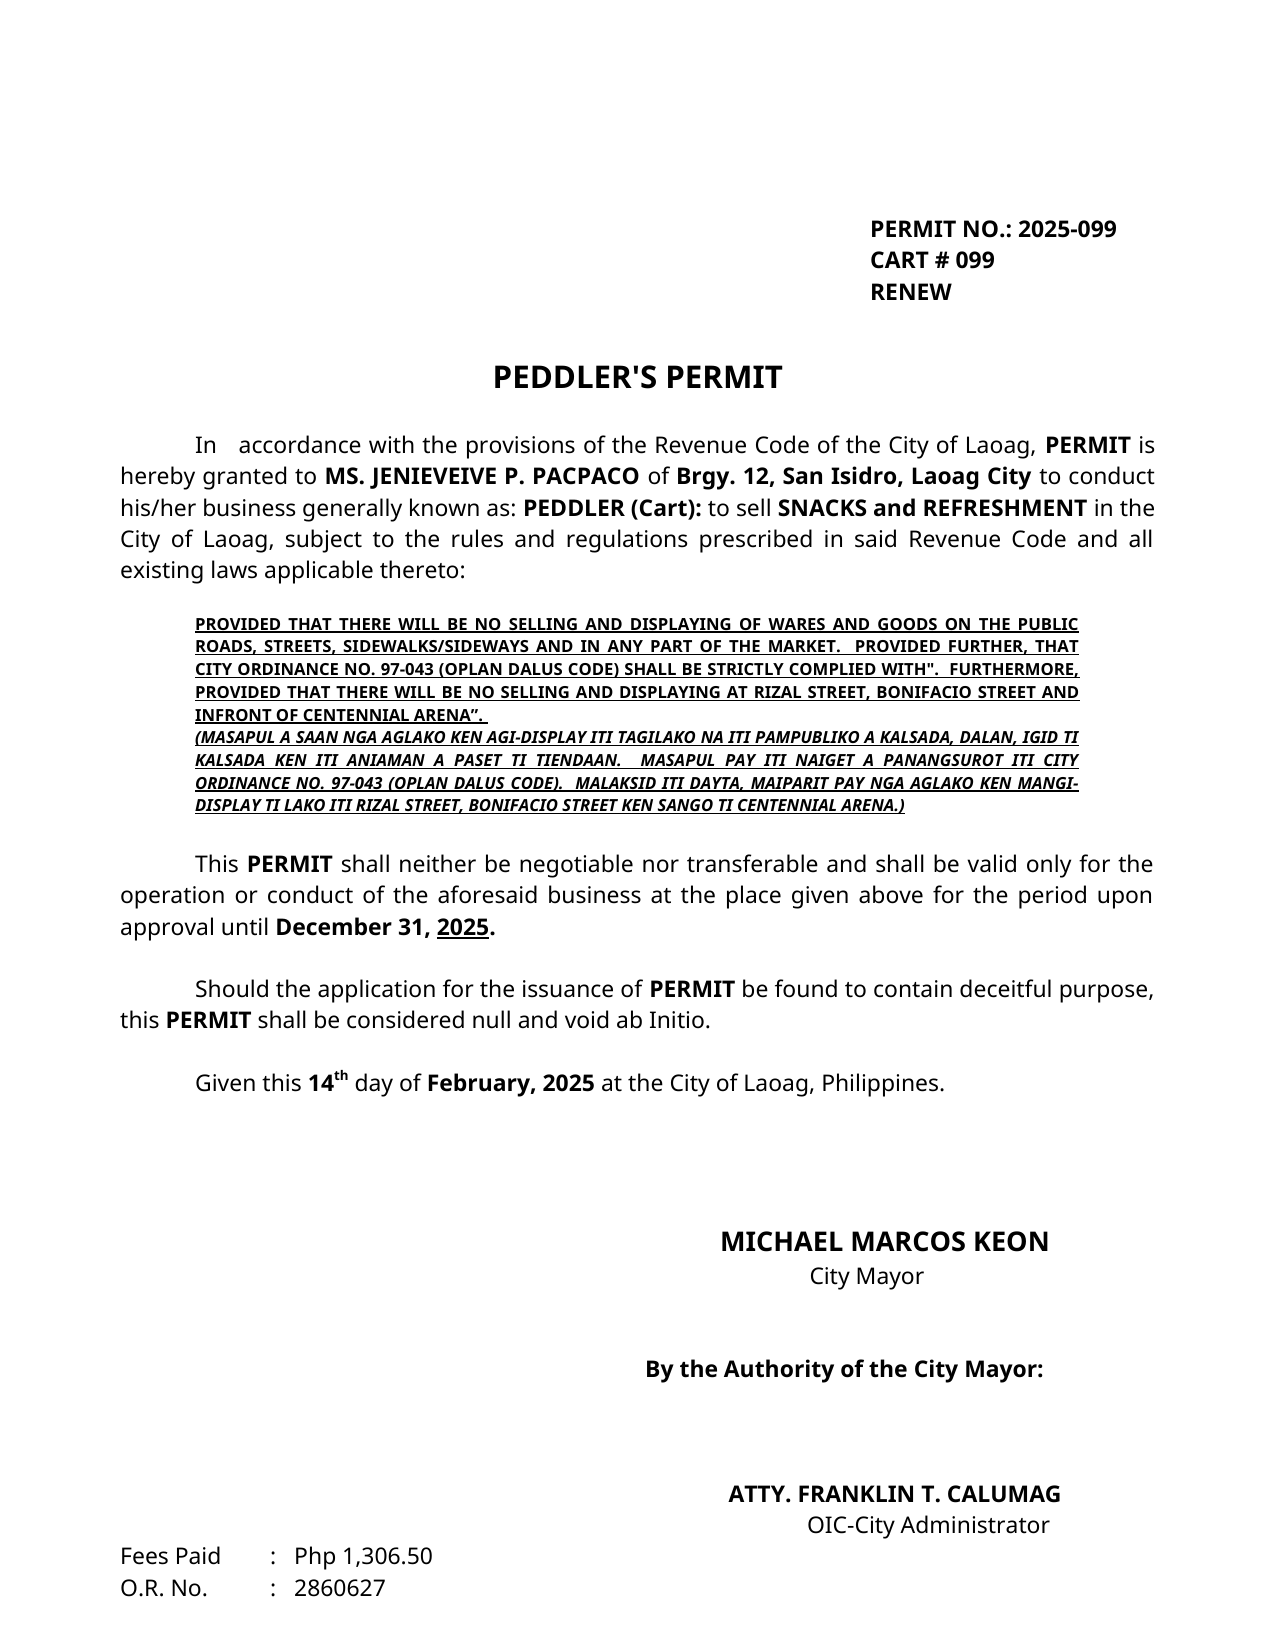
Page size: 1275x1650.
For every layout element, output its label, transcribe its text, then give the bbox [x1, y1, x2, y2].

text OIC-City Administrator [720, 1509, 1155, 1540]
text O.R. No. : 2860627 [120, 1572, 1155, 1603]
text This PERMIT shall neither be negotiable nor transferable and shall be valid only for the operation or conduct of the aforesaid business at the place given above for the period upon approval until December 31, 2025. [120, 848, 1155, 942]
text Should the application for the issuance of PERMIT be found to contain deceitful purpose, this PERMIT shall be considered null and void ab Initio. [120, 973, 1155, 1035]
text Fees Paid : Php 1,306.50 [120, 1540, 1155, 1572]
text Given this 14th day of February, 2025 at the City of Laoag, Philippines. [120, 1067, 1155, 1098]
text City Mayor [120, 1260, 1155, 1291]
text ATTY. FRANKLIN T. CALUMAG [120, 1478, 1155, 1509]
text PEDDLER'S PERMIT [120, 355, 1155, 398]
text In accordance with the provisions of the Revenue Code of the City of Laoag, PERMIT is hereby granted to MS. JENIEVEIVE P. PACPACO of Brgy. 12, San Isidro, Laoag City to conduct his/her business generally known as: PEDDLER (Cart): to sell SNACKS and REFRESHMENT in the City of Laoag, subject to the rules and regulations prescribed in said Revenue Code and all existing laws applicable thereto: [120, 429, 1155, 585]
text (MASAPUL A SAAN NGA AGLAKO KEN AGI-DISPLAY ITI TAGILAKO NA ITI PAMPUBLIKO A KALSADA, DALAN, IGID TI KALSADA KEN ITI ANIAMAN A PASET TI TIENDAAN. MASAPUL PAY ITI NAIGET A PANANGSUROT ITI CITY ORDINANCE NO. 97-043 (OPLAN DALUS CODE). MALAKSID ITI DAYTA, MAIPARIT PAY NGA AGLAKO KEN MANGI-DISPLAY TI LAKO ITI RIZAL STREET, BONIFACIO STREET KEN SANGO TI CENTENNIAL ARENA.) [195, 726, 1080, 817]
text RENEW [795, 276, 1155, 307]
text CART # 099 [795, 244, 1155, 276]
text PERMIT NO.: 2025-099 [795, 213, 1155, 244]
text By the Authority of the City Mayor: [570, 1353, 1155, 1384]
text MICHAEL MARCOS KEON [645, 1223, 1155, 1260]
text PROVIDED THAT THERE WILL BE NO SELLING AND DISPLAYING OF WARES AND GOODS ON THE PUBLIC ROADS, STREETS, SIDEWALKS/SIDEWAYS AND IN ANY PART OF THE MARKET. PROVIDED FURTHER, THAT CITY ORDINANCE NO. 97-043 (OPLAN DALUS CODE) SHALL BE STRICTLY COMPLIED WITH". FURTHERMORE, PROVIDED THAT THERE WILL BE NO SELLING AND DISPLAYING AT RIZAL STREET, BONIFACIO STREET AND INFRONT OF CENTENNIAL ARENA”. [195, 612, 1080, 677]
